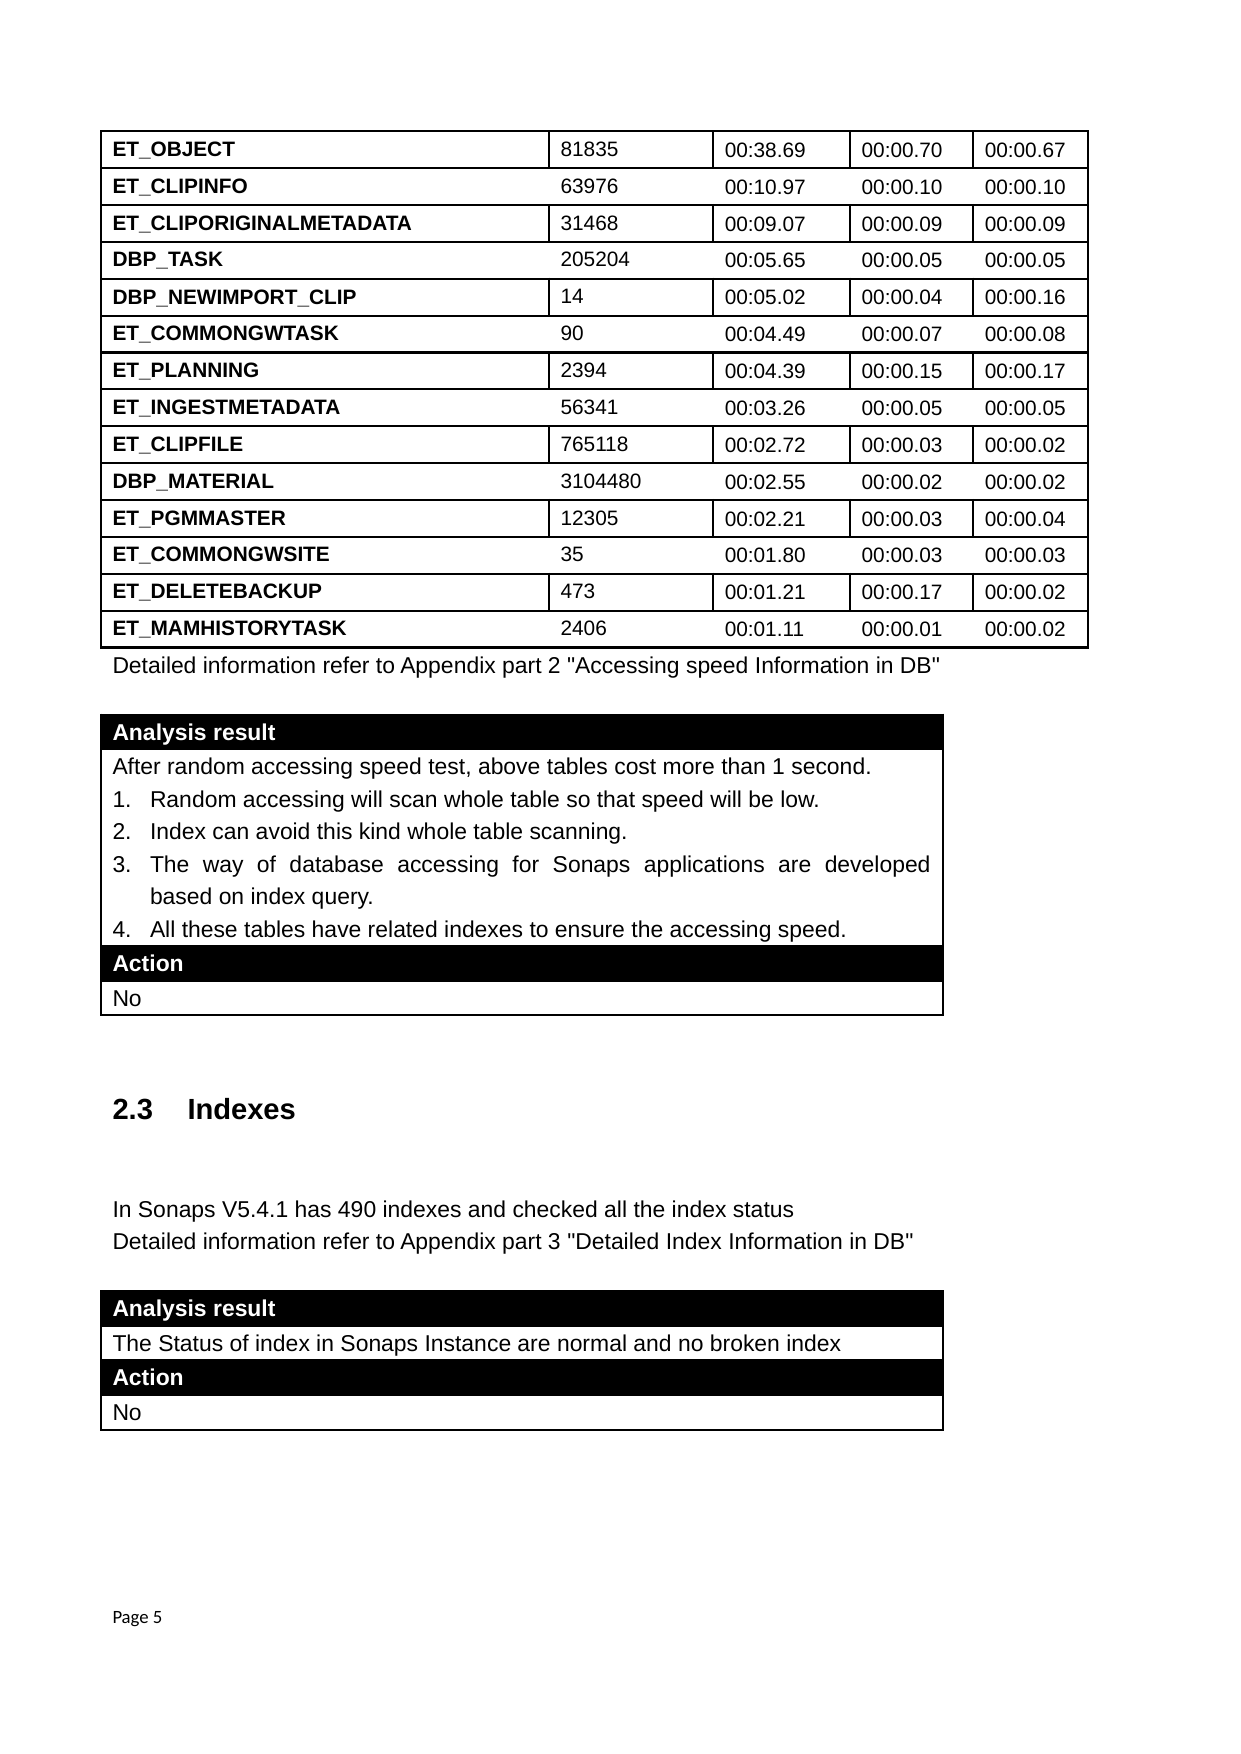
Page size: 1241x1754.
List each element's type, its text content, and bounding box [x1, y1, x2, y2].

table_cell 00:00.16 [974, 280, 1087, 314]
table_cell 00:05.65 [713, 243, 850, 278]
table_cell 00:01.21 [714, 575, 849, 609]
table_cell ET_OBJECT [102, 132, 548, 167]
table_cell ET_DELETEBACKUP [102, 575, 548, 609]
table_cell The Status of index in Sonaps Instance are normal and no broken index [102, 1327, 942, 1359]
table_cell 00:00.03 [973, 538, 1087, 573]
table_cell 00:00.07 [850, 317, 973, 351]
table_cell 00:00.15 [851, 354, 972, 388]
table_cell ET_PLANNING [102, 354, 548, 388]
table_cell 00:38.69 [714, 132, 849, 167]
table_header Analysis result [102, 716, 942, 748]
table_cell No [102, 982, 942, 1014]
table_cell 205204 [549, 243, 713, 278]
table_cell 00:02.55 [713, 464, 850, 499]
text In Sonaps V5.4.1 has 490 indexes and checked all the index status [112, 1193, 1128, 1225]
table_cell 90 [549, 317, 713, 351]
table_cell Action [102, 1361, 942, 1394]
table_cell ET_COMMONGWSITE [102, 538, 549, 573]
table_cell 00:00.70 [851, 132, 972, 167]
table_cell 00:09.07 [714, 206, 849, 241]
table_cell ET_CLIPORIGINALMETADATA [102, 206, 548, 241]
table_cell 00:02.72 [714, 427, 849, 462]
table_cell 00:00.17 [974, 354, 1087, 388]
table_cell 14 [550, 280, 712, 314]
table_cell 00:04.49 [713, 317, 850, 351]
table_cell 31468 [550, 206, 712, 241]
table_cell 00:02.21 [714, 501, 849, 536]
table_cell 00:05.02 [714, 280, 849, 314]
table_cell ET_CLIPINFO [102, 169, 549, 204]
table_cell 00:00.03 [850, 538, 973, 573]
table_cell 00:00.02 [850, 464, 973, 499]
table_cell 00:00.05 [850, 390, 973, 425]
table_cell ET_MAMHISTORYTASK [102, 612, 549, 646]
table_cell 2406 [549, 612, 713, 646]
table_cell 35 [549, 538, 713, 573]
table_cell 81835 [550, 132, 712, 167]
table_cell 00:00.03 [851, 501, 972, 536]
table_cell Action [102, 947, 942, 980]
table_cell 00:10.97 [713, 169, 850, 204]
table_cell 00:00.10 [973, 169, 1087, 204]
table_cell 00:00.05 [973, 390, 1087, 425]
table_cell 2394 [550, 354, 712, 388]
table_cell 00:00.08 [973, 317, 1087, 351]
table_cell 00:04.39 [714, 354, 849, 388]
table_cell 00:01.11 [713, 612, 850, 646]
table_cell 00:00.02 [973, 464, 1087, 499]
table_cell 00:00.17 [851, 575, 972, 609]
table_cell 00:00.02 [974, 575, 1087, 609]
table_header Analysis result [102, 1292, 942, 1325]
table_cell 00:01.80 [713, 538, 850, 573]
table_cell 00:00.02 [973, 612, 1087, 646]
table_cell 00:00.01 [850, 612, 973, 646]
table_cell ET_PGMMASTER [102, 501, 548, 536]
table_cell 00:03.26 [713, 390, 850, 425]
table_cell 00:00.02 [974, 427, 1087, 462]
table_cell DBP_NEWIMPORT_CLIP [102, 280, 548, 314]
table_cell 00:00.04 [851, 280, 972, 314]
table_cell 473 [550, 575, 712, 609]
table_cell 00:00.67 [974, 132, 1087, 167]
table_cell 00:00.05 [850, 243, 973, 278]
table_cell 00:00.05 [973, 243, 1087, 278]
table_cell 00:00.04 [974, 501, 1087, 536]
table_cell 56341 [549, 390, 713, 425]
table_cell 12305 [550, 501, 712, 536]
table_cell No [102, 1396, 942, 1428]
text Detailed information refer to Appendix part 2 "Accessing speed Information in DB" [112, 648, 1128, 681]
table_cell 00:00.09 [851, 206, 972, 241]
table_cell ET_INGESTMETADATA [102, 390, 549, 425]
table_cell 765118 [550, 427, 712, 462]
text Detailed information refer to Appendix part 3 "Detailed Index Information in DB" [112, 1225, 1128, 1258]
table_cell DBP_MATERIAL [102, 464, 549, 499]
table_cell 3104480 [549, 464, 713, 499]
table_cell After random accessing speed test, above tables cost more than 1 second. Random accessing will scan whole table so that speed will be low. Index can avoid this kind whole table scanning. The way of database accessing for Sonaps applications are developed based on index query. All these tables have related indexes to ensure the accessing speed. [102, 750, 942, 945]
table_cell ET_CLIPFILE [102, 427, 548, 462]
table_cell ET_COMMONGWTASK [102, 317, 549, 351]
table_cell 63976 [549, 169, 713, 204]
table_cell 00:00.03 [851, 427, 972, 462]
subtitle Indexes [112, 1076, 1128, 1141]
table_cell 00:00.09 [974, 206, 1087, 241]
table_cell 00:00.10 [850, 169, 973, 204]
table_cell DBP_TASK [102, 243, 549, 278]
